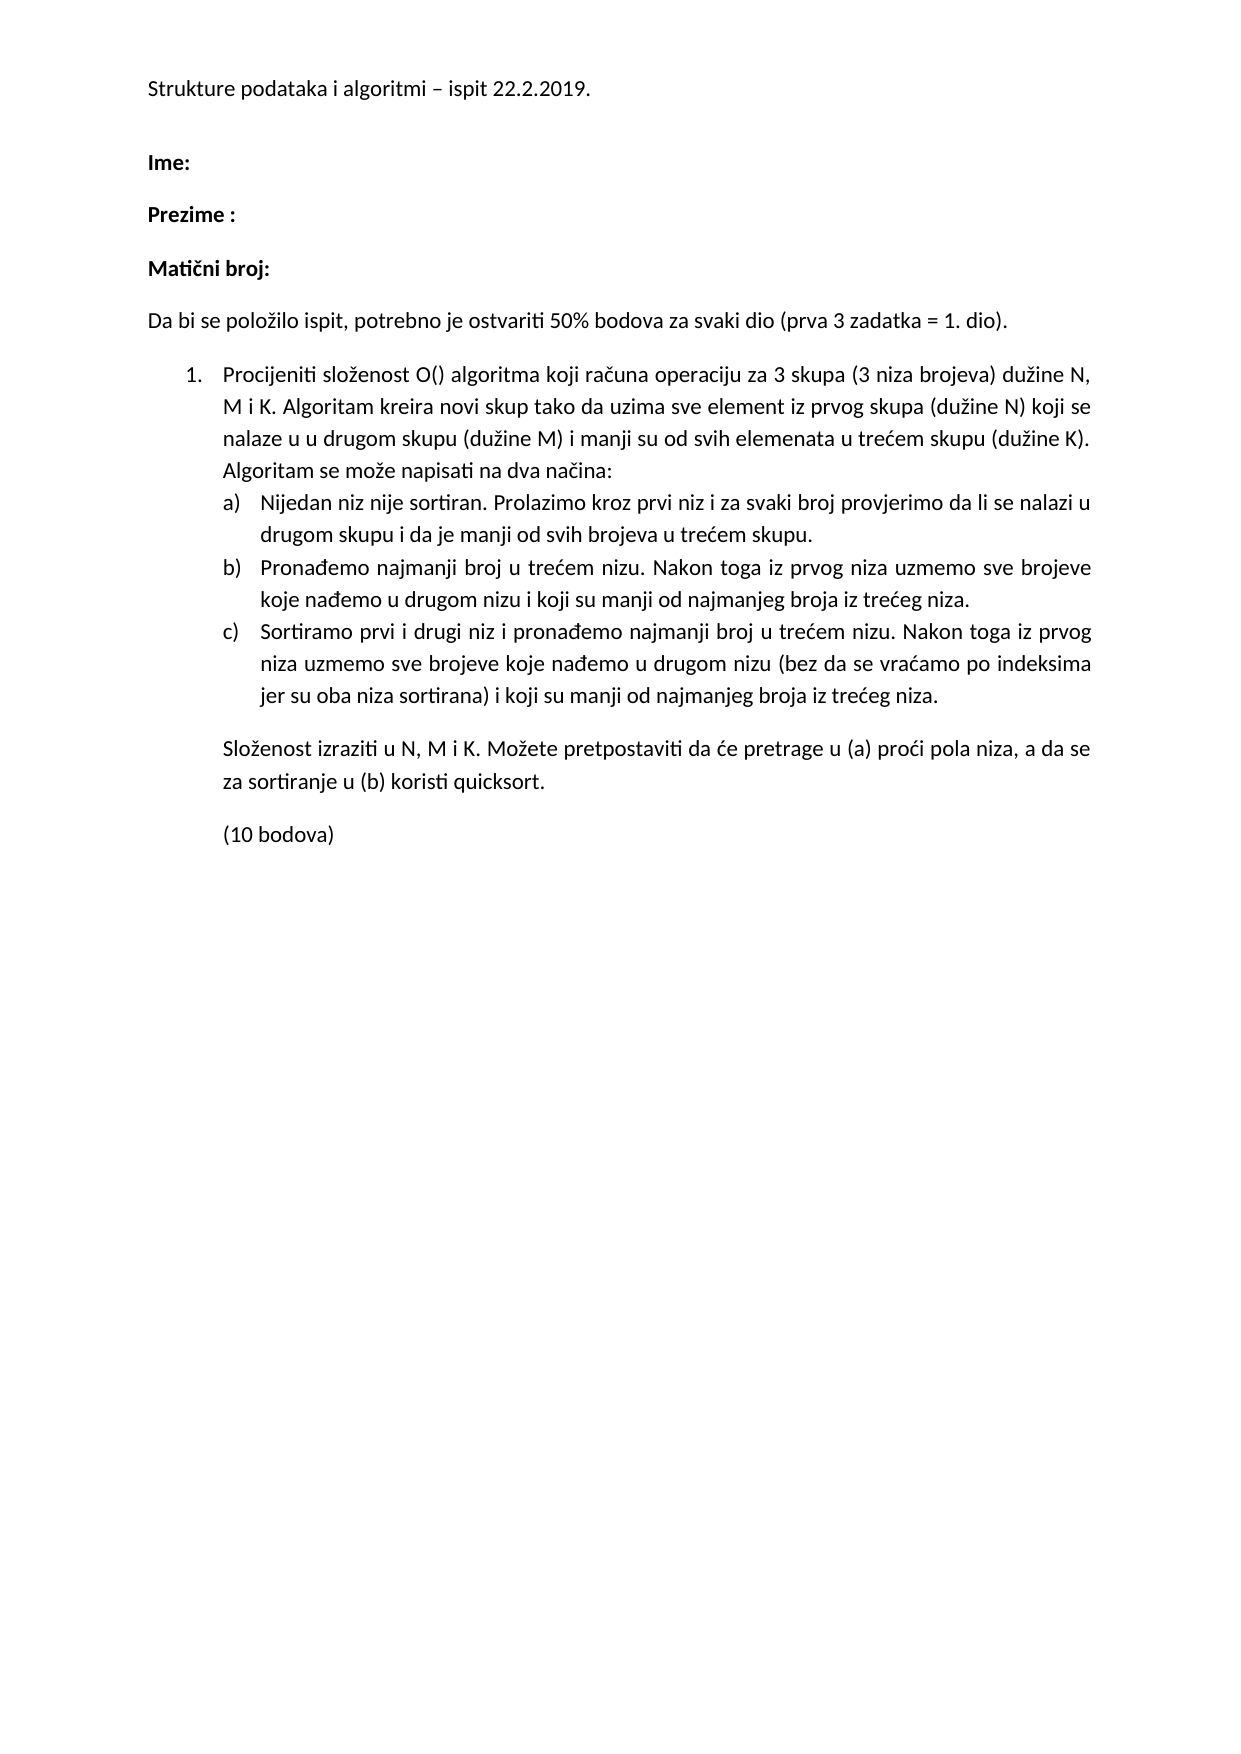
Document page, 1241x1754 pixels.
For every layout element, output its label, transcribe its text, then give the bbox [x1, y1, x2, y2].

list Sortiramo prvi i drugi niz i pronađemo najmanji broj u trećem nizu. Nakon toga iz prvog niza uzmemo sve brojeve koje nađemo u drugom nizu (bez da se vraćamo po indeksima jer su oba niza sortirana) i koji su manji od najmanjeg broja iz trećeg niza. [223, 617, 1093, 709]
text Prezime : [148, 201, 1093, 229]
text Matični broj: [148, 254, 1093, 282]
text Da bi se položilo ispit, potrebno je ostvariti 50% bodova za svaki dio (prva 3 zadatka = 1. dio). [148, 307, 1093, 335]
text Ime: [148, 148, 1093, 176]
text Složenost izraziti u N, M i K. Možete pretpostaviti da će pretrage u (a) proći pola niza, a da se za sortiranje u (b) koristi quicksort. [223, 734, 1093, 795]
list Nijedan niz nije sortiran. Prolazimo kroz prvi niz i za svaki broj provjerimo da li se nalazi u drugom skupu i da je manji od svih brojeva u trećem skupu. [223, 488, 1093, 549]
text (10 bodova) [223, 820, 1093, 848]
list Procijeniti složenost O() algoritma koji računa operaciju za 3 skupa (3 niza brojeva) dužine N, M i K. Algoritam kreira novi skup tako da uzima sve element iz prvog skupa (dužine N) koji se nalaze u u drugom skupu (dužine M) i manji su od svih elemenata u trećem skupu (dužine K). Algoritam se može napisati na dva načina: [185, 360, 1093, 484]
list Pronađemo najmanji broj u trećem nizu. Nakon toga iz prvog niza uzmemo sve brojeve koje nađemo u drugom nizu i koji su manji od najmanjeg broja iz trećeg niza. [223, 553, 1093, 613]
